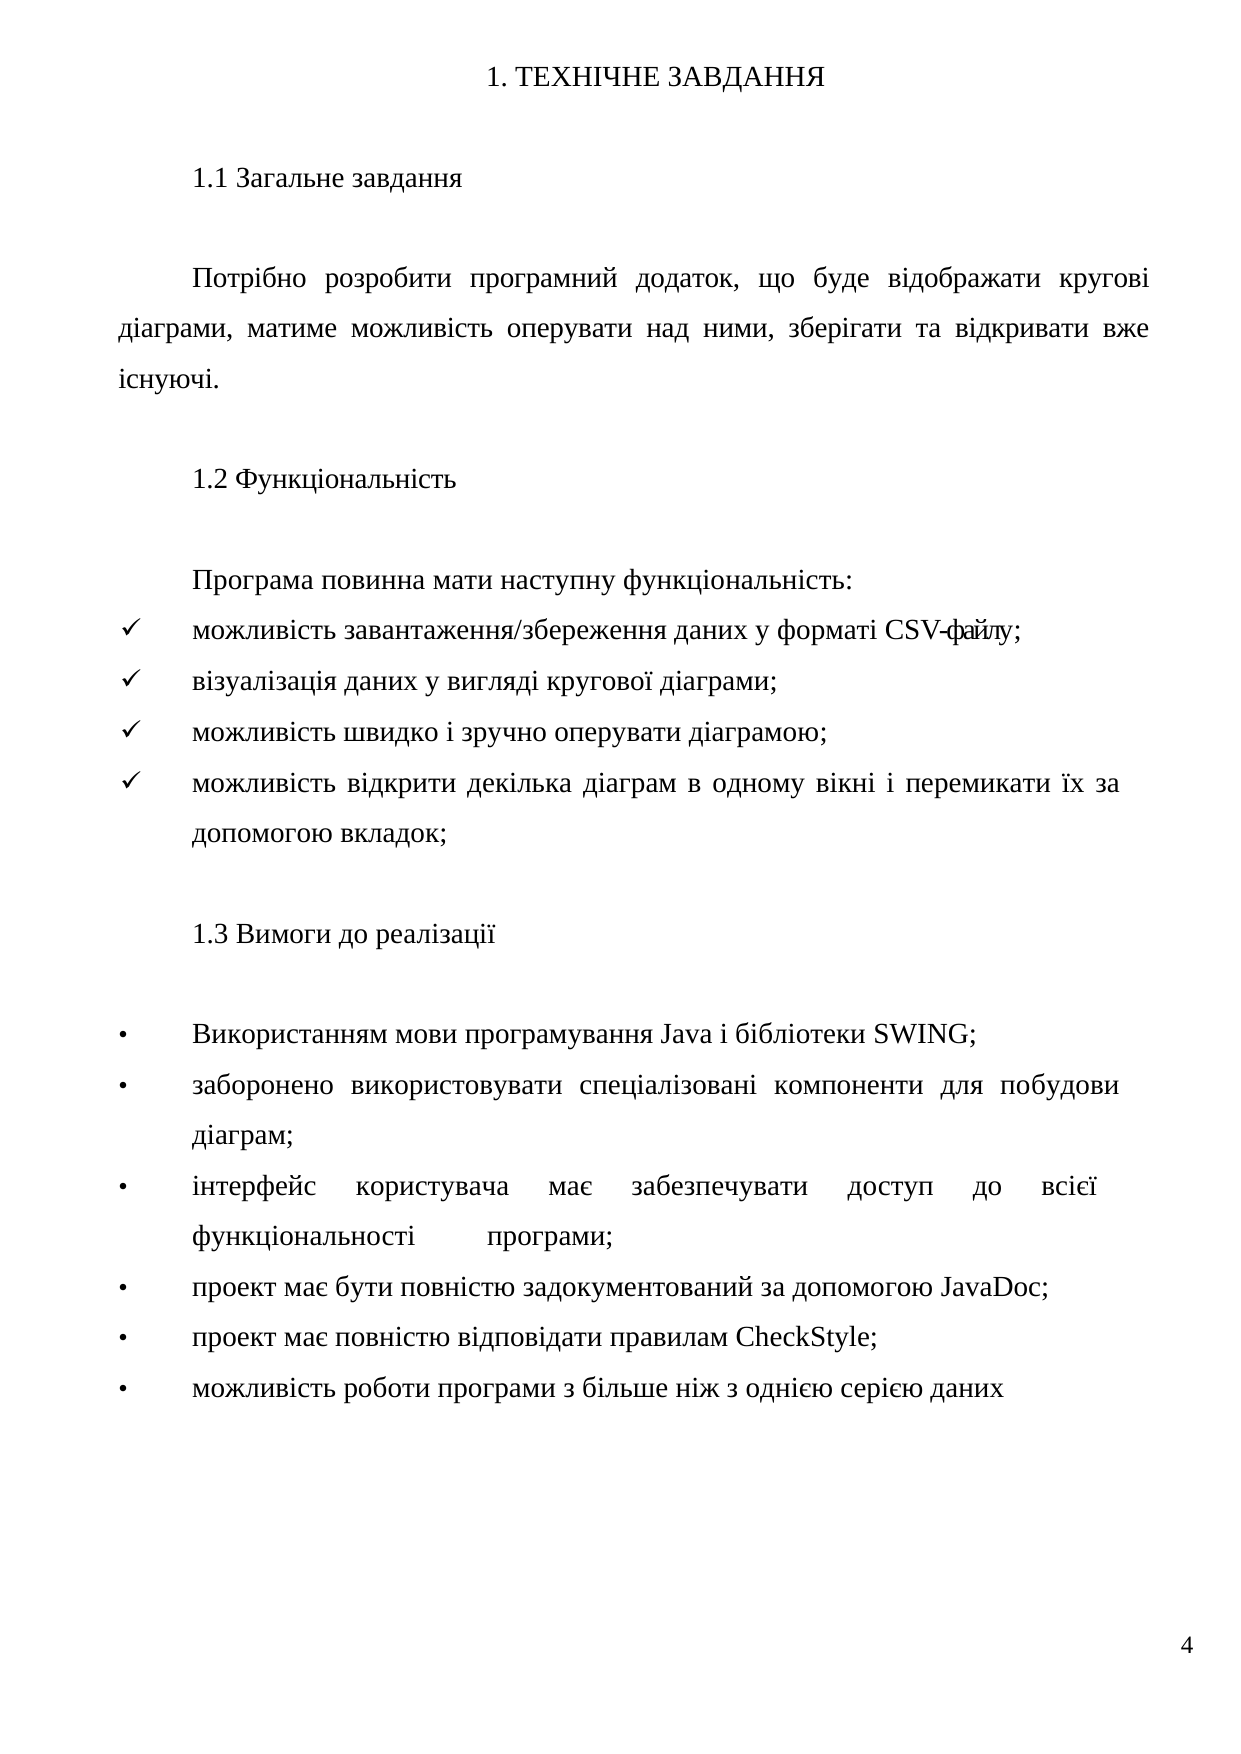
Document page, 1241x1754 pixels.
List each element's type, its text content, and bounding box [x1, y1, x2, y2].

list заборонено використовувати спеціалізовані компоненти для побудови діаграм; [118, 1067, 1136, 1151]
list можливість швидко і зручно оперувати діаграмою; [118, 714, 1110, 748]
list можливість завантаження/збереження даних у форматі CSV-файлу; [118, 612, 1083, 646]
list проект має бути повністю задокументований за допомогою JavaDoc; [118, 1269, 1193, 1303]
text Потрібно розробити програмний додаток, що буде відображати кругові діаграми, матиме можливість оперувати над ними, зберігати та відкривати вже існуючі. [118, 260, 1150, 394]
text 1.3 Вимоги до реалізації [118, 916, 1193, 949]
text 1.1 Загальне завдання [118, 160, 1193, 193]
text 1. ТЕХНІЧНЕ ЗАВДАННЯ [118, 59, 1193, 93]
list візуалізація даних у вигляді кругової діаграми; [118, 663, 1133, 697]
text Програма повинна мати наступну функціональність: [118, 562, 1150, 596]
list можливість роботи програми з більше ніж з однією серією даних [118, 1371, 1077, 1404]
text 1.2 Функціональність [118, 462, 1150, 495]
list Використанням мови програмування Java і бібліотеки SWING; [118, 1017, 1193, 1050]
list інтерфейс користувача має забезпечувати доступ до всієї функціональності програми; [118, 1168, 1136, 1251]
list можливість відкрити декілька діаграм в одному вікні і перемикати їх за допомогою вкладок; [118, 765, 1133, 849]
list проект має повністю відповідати правилам CheckStyle; [118, 1319, 1193, 1353]
